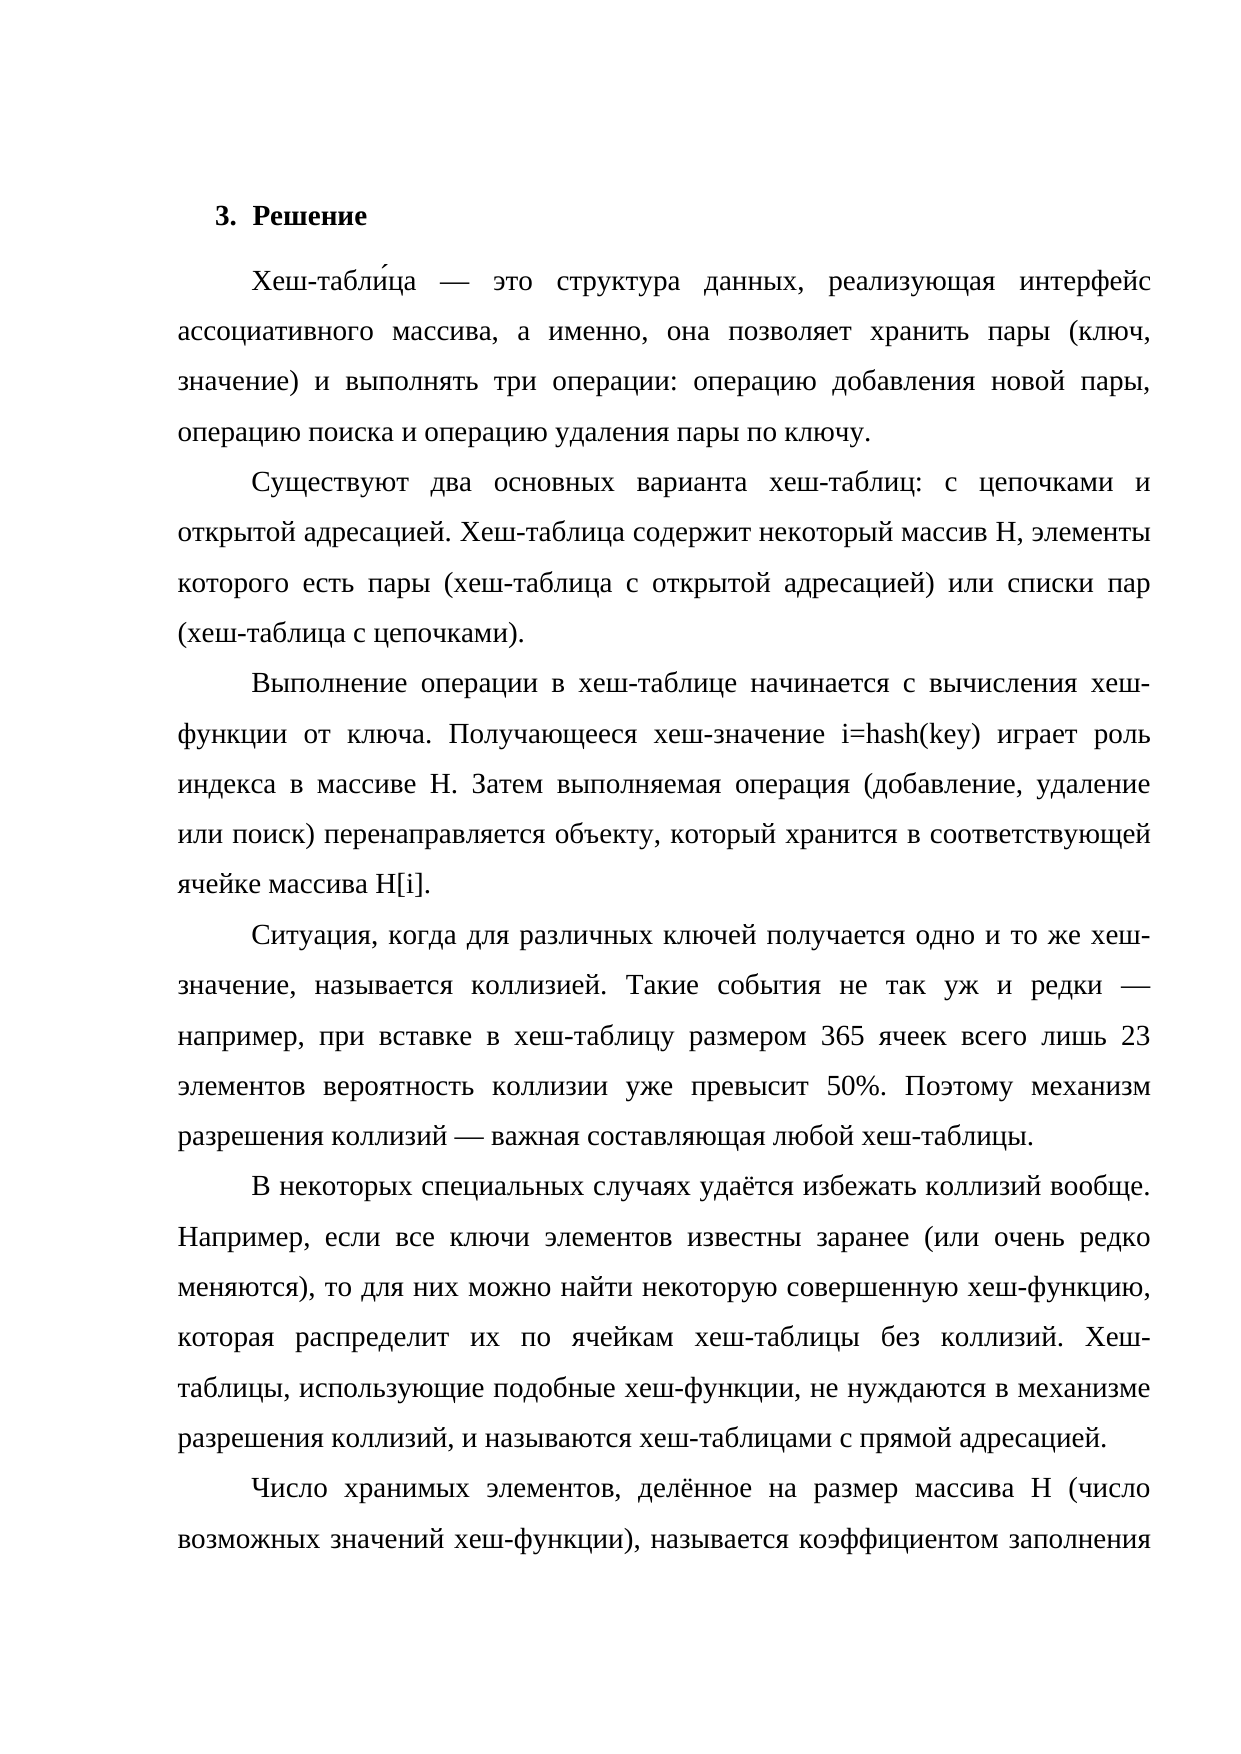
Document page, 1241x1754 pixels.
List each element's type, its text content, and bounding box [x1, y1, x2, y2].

text Существуют два основных варианта хеш-таблиц: с цепочками и открытой адресацией. Хеш-таблица содержит некоторый массив H, элементы которого есть пары (хеш-таблица с открытой адресацией) или списки пар (хеш-таблица с цепочками). [177, 464, 1152, 649]
text В некоторых специальных случаях удаётся избежать коллизий вообще. Например, если все ключи элементов известны заранее (или очень редко меняются), то для них можно найти некоторую совершенную хеш-функцию, которая распределит их по ячейкам хеш-таблицы без коллизий. Хеш-таблицы, использующие подобные хеш-функции, не нуждаются в механизме разрешения коллизий, и называются хеш-таблицами с прямой адресацией. [177, 1168, 1152, 1454]
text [177, 1470, 1152, 1554]
text Ситуация, когда для различных ключей получается одно и то же хеш-значение, называется коллизией. Такие события не так уж и редки — например, при вставке в хеш-таблицу размером 365 ячеек всего лишь 23 элементов вероятность коллизии уже превысит 50%. Поэтому механизм разрешения коллизий — важная составляющая любой хеш-таблицы. [177, 917, 1152, 1152]
subtitle Решение [215, 198, 1152, 231]
text Хеш-табли́ца — это структура данных, реализующая интерфейс ассоциативного массива, а именно, она позволяет хранить пары (ключ, значение) и выполнять три операции: операцию добавления новой пары, операцию поиска и операцию удаления пары по ключу. [177, 263, 1152, 447]
text Выполнение операции в хеш-таблице начинается с вычисления хеш-функции от ключа. Получающееся хеш-значение i=hash(key) играет роль индекса в массиве H. Затем выполняемая операция (добавление, удаление или поиск) перенаправляется объекту, который хранится в соответствующей ячейке массива H[i]. [177, 665, 1152, 900]
